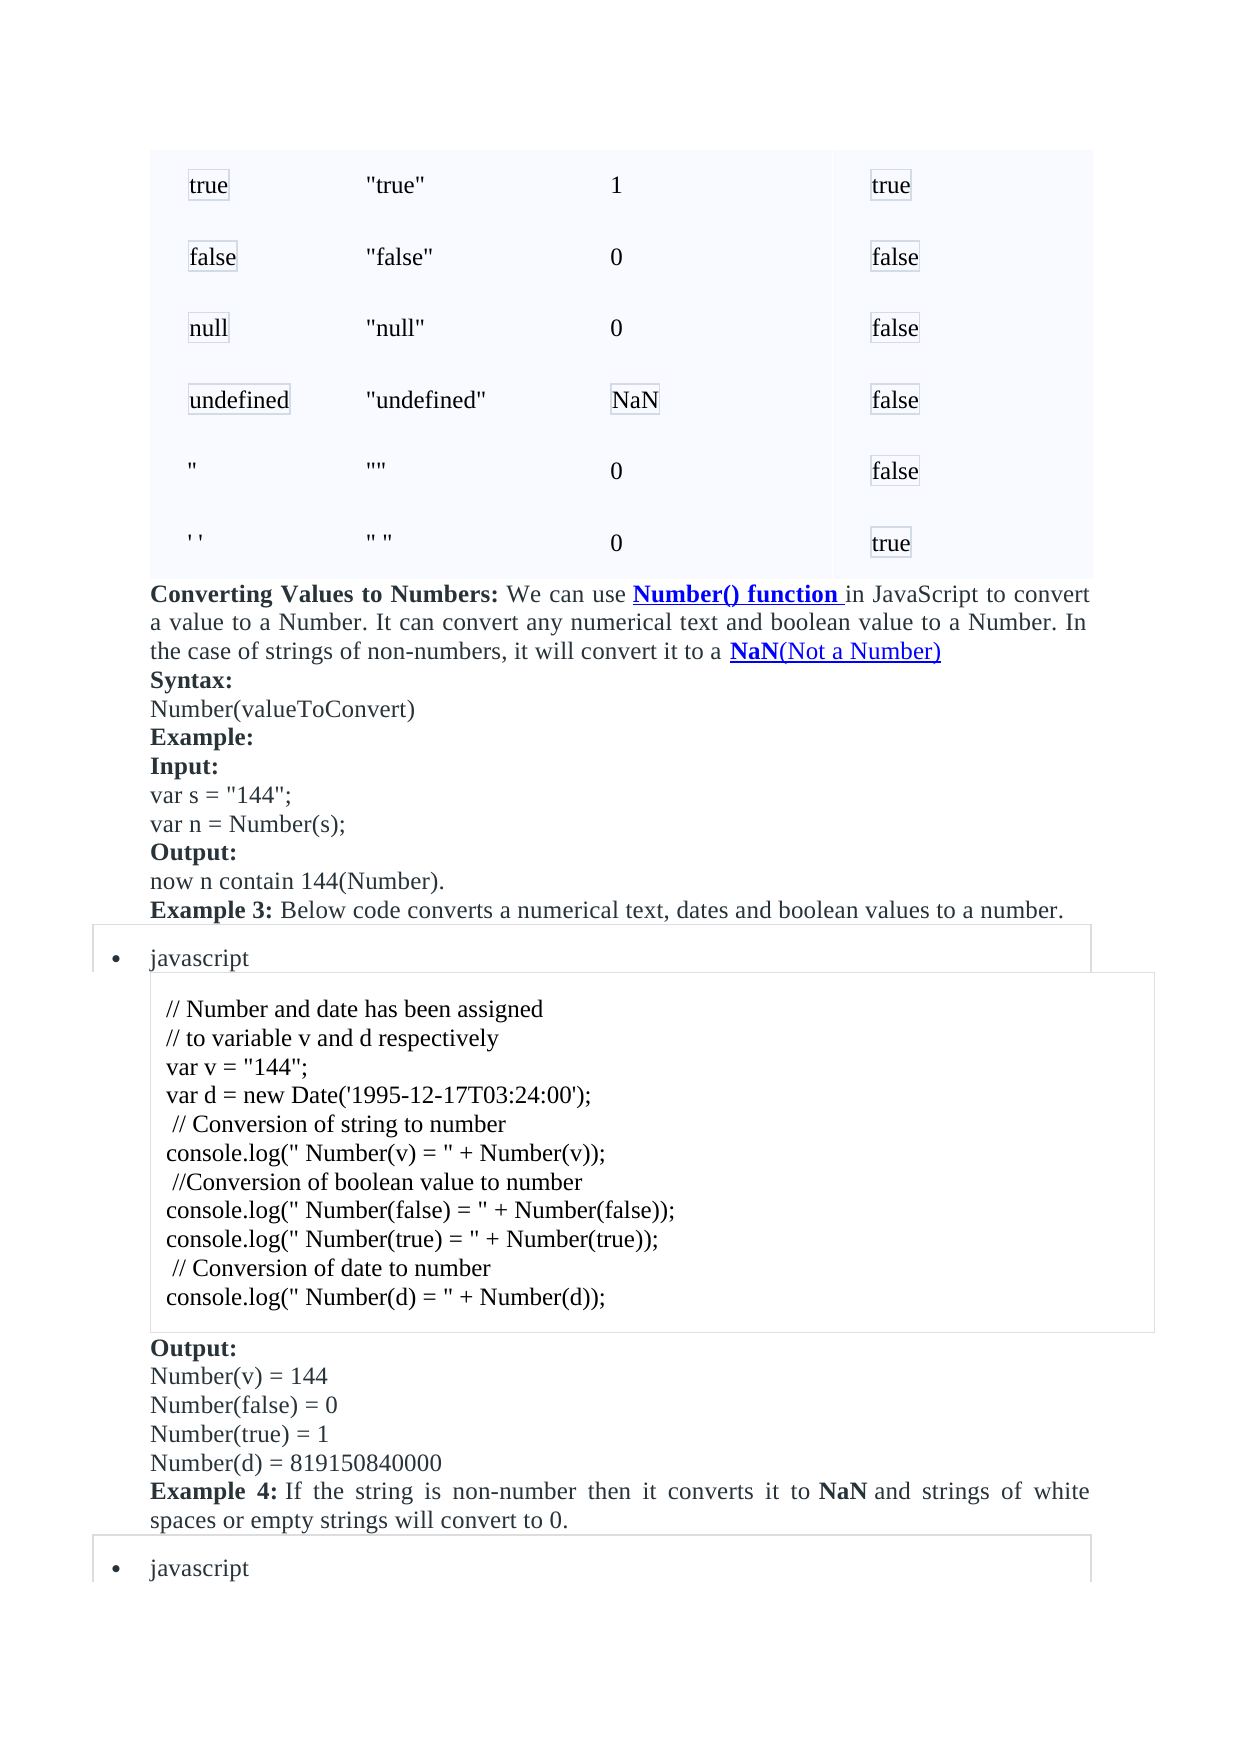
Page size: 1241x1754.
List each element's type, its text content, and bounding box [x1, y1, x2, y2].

text Example 3: Below code converts a numerical text, dates and boolean values to a number. [150, 895, 1090, 924]
table_cell true [833, 507, 1093, 579]
table_cell "null" [328, 293, 573, 364]
list javascript [94, 1536, 1090, 1582]
table_cell false [833, 436, 1093, 507]
text Output: [150, 837, 1090, 866]
text Example 4: If the string is non-number then it converts it to NaN and strings of white spaces or empty strings will convert to 0. [150, 1476, 1090, 1534]
text Output: [150, 1333, 1090, 1361]
text now n contain 144(Number). [150, 866, 1090, 895]
table_cell ' ' [150, 507, 328, 579]
table_cell NaN [573, 364, 832, 436]
text Number(true) = 1 [150, 1419, 1090, 1448]
table_cell false [150, 221, 328, 293]
text Number(valueToConvert) [150, 694, 1090, 722]
table_cell 0 [573, 507, 832, 579]
table_cell false [833, 364, 1093, 436]
text Number(v) = 144 [150, 1361, 1090, 1390]
table_cell false [833, 221, 1093, 293]
table_cell null [150, 293, 328, 364]
text Number(d) = 819150840000 [150, 1448, 1090, 1476]
table_cell 0 [573, 293, 832, 364]
table_header // Number and date has been assigned // to variable v and d respectively var v = "144"; var d = new Date('1995-12-17T03:24:00'); // Conversion of string to number console.log(" Number(v) = " + Number(v)); //Conversion of boolean value to number console.log(" Number(false) = " + Number(false)); console.log(" Number(true) = " + Number(true)); // Conversion of date to number console.log(" Number(d) = " + Number(d)); [151, 973, 1154, 1332]
table_cell undefined [150, 364, 328, 436]
text var s = "144"; [150, 780, 1090, 809]
table_cell 1 [573, 150, 832, 221]
text Syntax: [150, 665, 1090, 694]
table_cell "undefined" [328, 364, 573, 436]
text Number(false) = 0 [150, 1390, 1090, 1419]
table_cell true [833, 150, 1093, 221]
table_cell "false" [328, 221, 573, 293]
text var n = Number(s); [150, 809, 1090, 837]
list javascript [94, 925, 1090, 972]
table_cell false [833, 293, 1093, 364]
table_cell 0 [573, 221, 832, 293]
table_cell 0 [573, 436, 832, 507]
table_cell "true" [328, 150, 573, 221]
text Example: [150, 722, 1090, 751]
table_cell " " [328, 507, 573, 579]
table_cell true [150, 150, 328, 221]
text Input: [150, 751, 1090, 780]
text Converting Values to Numbers: We can use Number() function in JavaScript to convert a value to a Number. It can convert any numerical text and boolean value to a Number. In the case of strings of non-numbers, it will convert it to a NaN(Not a Number) [150, 579, 1090, 665]
table_cell '' [150, 436, 328, 507]
table_cell "" [328, 436, 573, 507]
